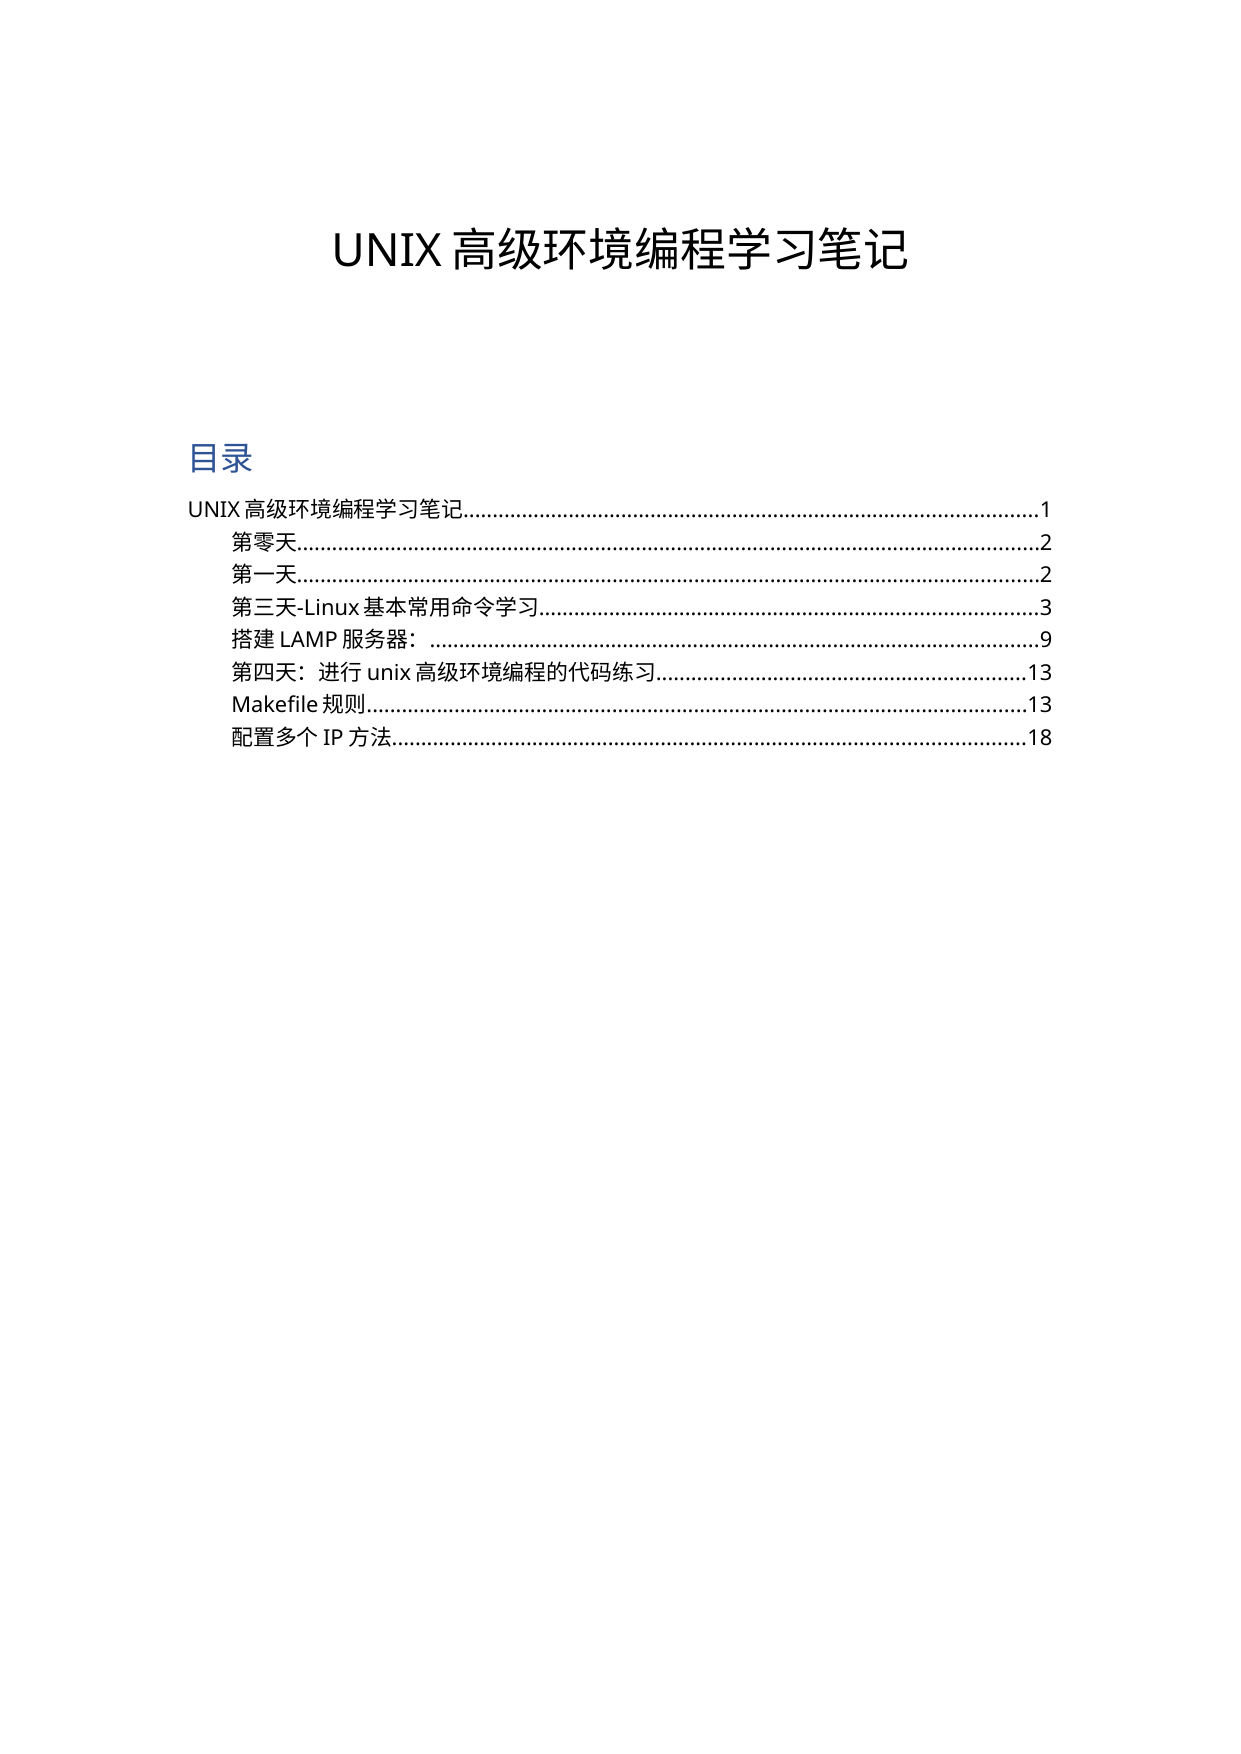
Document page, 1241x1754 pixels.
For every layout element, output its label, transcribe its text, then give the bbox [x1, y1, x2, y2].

subtitle UNIX高级环境编程学习笔记 [187, 197, 1053, 295]
